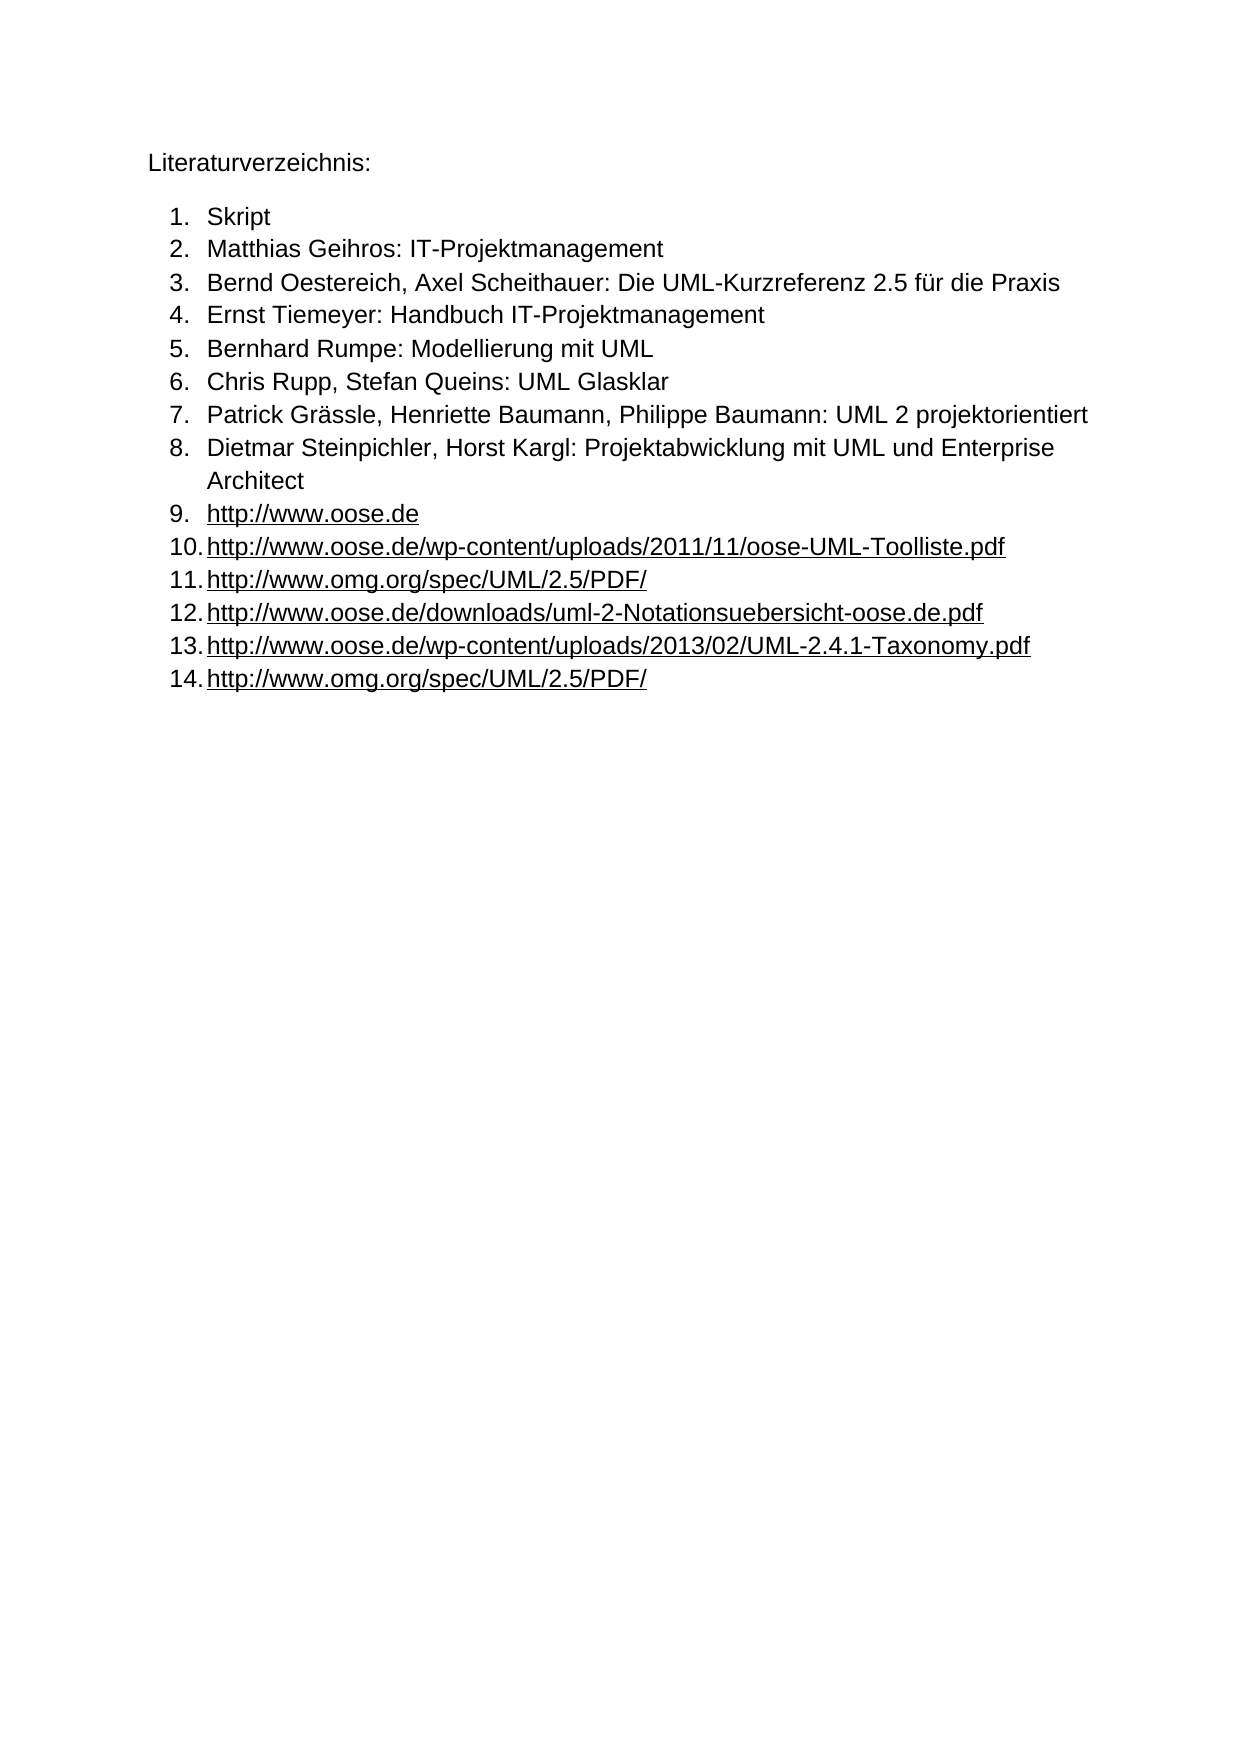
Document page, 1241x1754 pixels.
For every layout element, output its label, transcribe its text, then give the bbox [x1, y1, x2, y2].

list http://www.oose.de/wp-content/uploads/2013/02/UML-2.4.1-Taxonomy.pdf [169, 631, 1093, 659]
list Matthias Geihros: IT-Projektmanagement [169, 234, 1093, 263]
list Skript [169, 201, 1093, 230]
list Bernhard Rumpe: Modellierung mit UML [169, 333, 1093, 362]
list Patrick Grässle, Henriette Baumann, Philippe Baumann: UML 2 projektorientiert [169, 399, 1093, 428]
list Chris Rupp, Stefan Queins: UML Glasklar [169, 367, 1093, 395]
list http://www.oose.de/downloads/uml-2-Notationsuebersicht-oose.de.pdf [169, 598, 1093, 626]
list http://www.oose.de/wp-content/uploads/2011/11/oose-UML-Toolliste.pdf [169, 532, 1093, 560]
list Dietmar Steinpichler, Horst Kargl: Projektabwicklung mit UML und Enterprise Architect [169, 433, 1093, 494]
list http://www.omg.org/spec/UML/2.5/PDF/ [169, 664, 1093, 692]
text Literaturverzeichnis: [148, 148, 1093, 176]
list http://www.omg.org/spec/UML/2.5/PDF/ [169, 565, 1093, 593]
list http://www.oose.de [169, 499, 1093, 527]
list Bernd Oestereich, Axel Scheithauer: Die UML-Kurzreferenz 2.5 für die Praxis [169, 267, 1093, 296]
list Ernst Tiemeyer: Handbuch IT-Projektmanagement [169, 301, 1093, 329]
